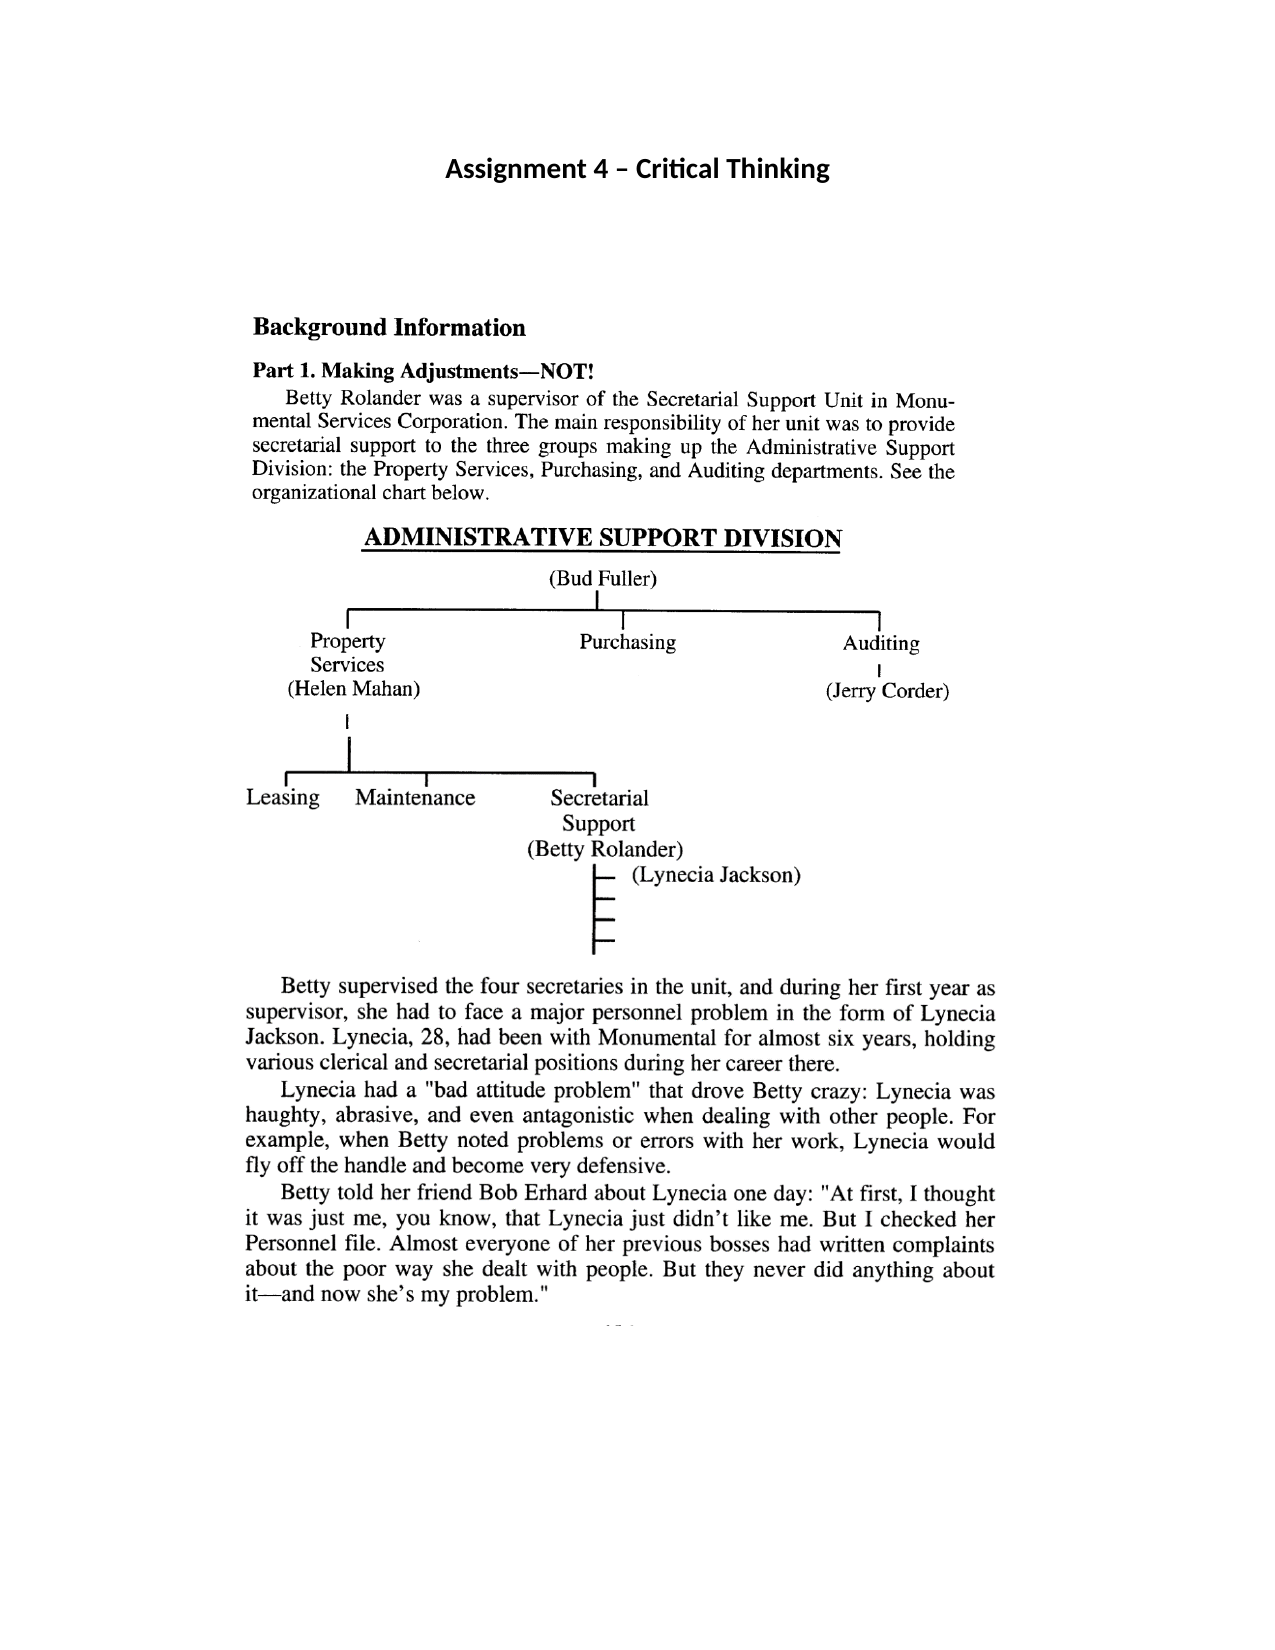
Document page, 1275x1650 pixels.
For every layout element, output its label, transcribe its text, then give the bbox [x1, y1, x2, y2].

picture [225, 730, 1004, 1326]
picture [225, 262, 968, 729]
text Assignment 4 – Critical Thinking [150, 150, 1125, 186]
